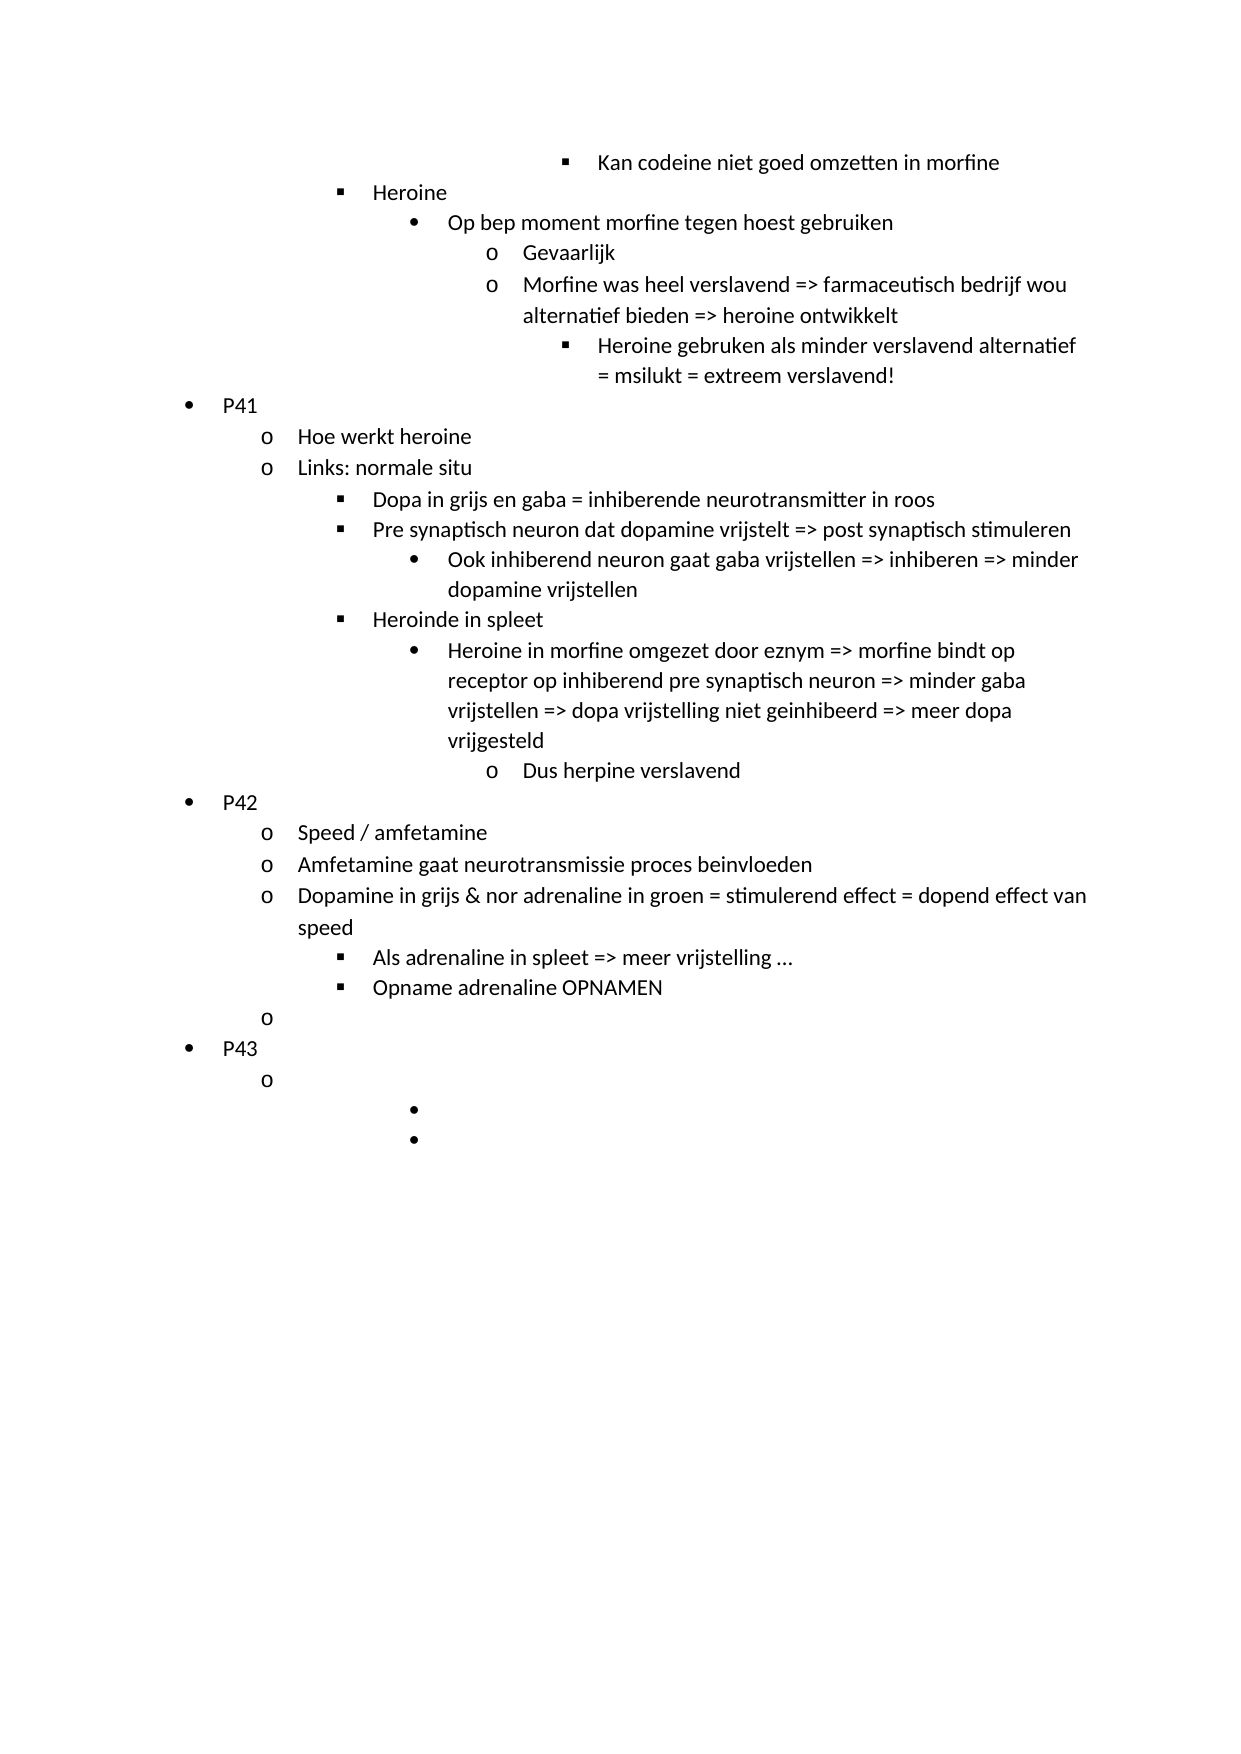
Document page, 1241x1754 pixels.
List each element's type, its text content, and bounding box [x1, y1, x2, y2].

list Kan codeine niet goed omzetten in morfine [560, 148, 1093, 176]
list Op bep moment morfine tegen hoest gebruiken [410, 208, 1093, 236]
list Heroine gebruken als minder verslavend alternatief = msilukt = extreem verslavend! [560, 331, 1093, 389]
list Heroinde in spleet [335, 606, 1093, 634]
list P41 [185, 392, 1093, 420]
list Heroine in morfine omgezet door eznym => morfine bindt op receptor op inhiberend pre synaptisch neuron => minder gaba vrijstellen => dopa vrijstelling niet geinhibeerd => meer dopa vrijgesteld [410, 636, 1093, 754]
list Opname adrenaline OPNAMEN [335, 973, 1093, 1001]
list Links: normale situ [260, 453, 1093, 482]
list Hoe werkt heroine [260, 422, 1093, 451]
list Amfetamine gaat neurotransmissie proces beinvloeden [260, 850, 1093, 879]
list Dopamine in grijs & nor adrenaline in groen = stimulerend effect = dopend effect van speed [260, 881, 1093, 941]
list Dus herpine verslavend [485, 757, 1093, 786]
list Speed / amfetamine [260, 818, 1093, 847]
list Ook inhiberend neuron gaat gaba vrijstellen => inhiberen => minder dopamine vrijstellen [410, 545, 1093, 603]
list Pre synaptisch neuron dat dopamine vrijstelt => post synaptisch stimuleren [335, 515, 1093, 543]
list Heroine [335, 178, 1093, 206]
list Als adrenaline in spleet => meer vrijstelling … [335, 943, 1093, 971]
list P43 [185, 1034, 1093, 1063]
list P42 [185, 788, 1093, 816]
list Morfine was heel verslavend => farmaceutisch bedrijf wou alternatief bieden => heroine ontwikkelt [485, 270, 1093, 329]
list Gevaarlijk [485, 238, 1093, 267]
list Dopa in grijs en gaba = inhiberende neurotransmitter in roos [335, 485, 1093, 513]
